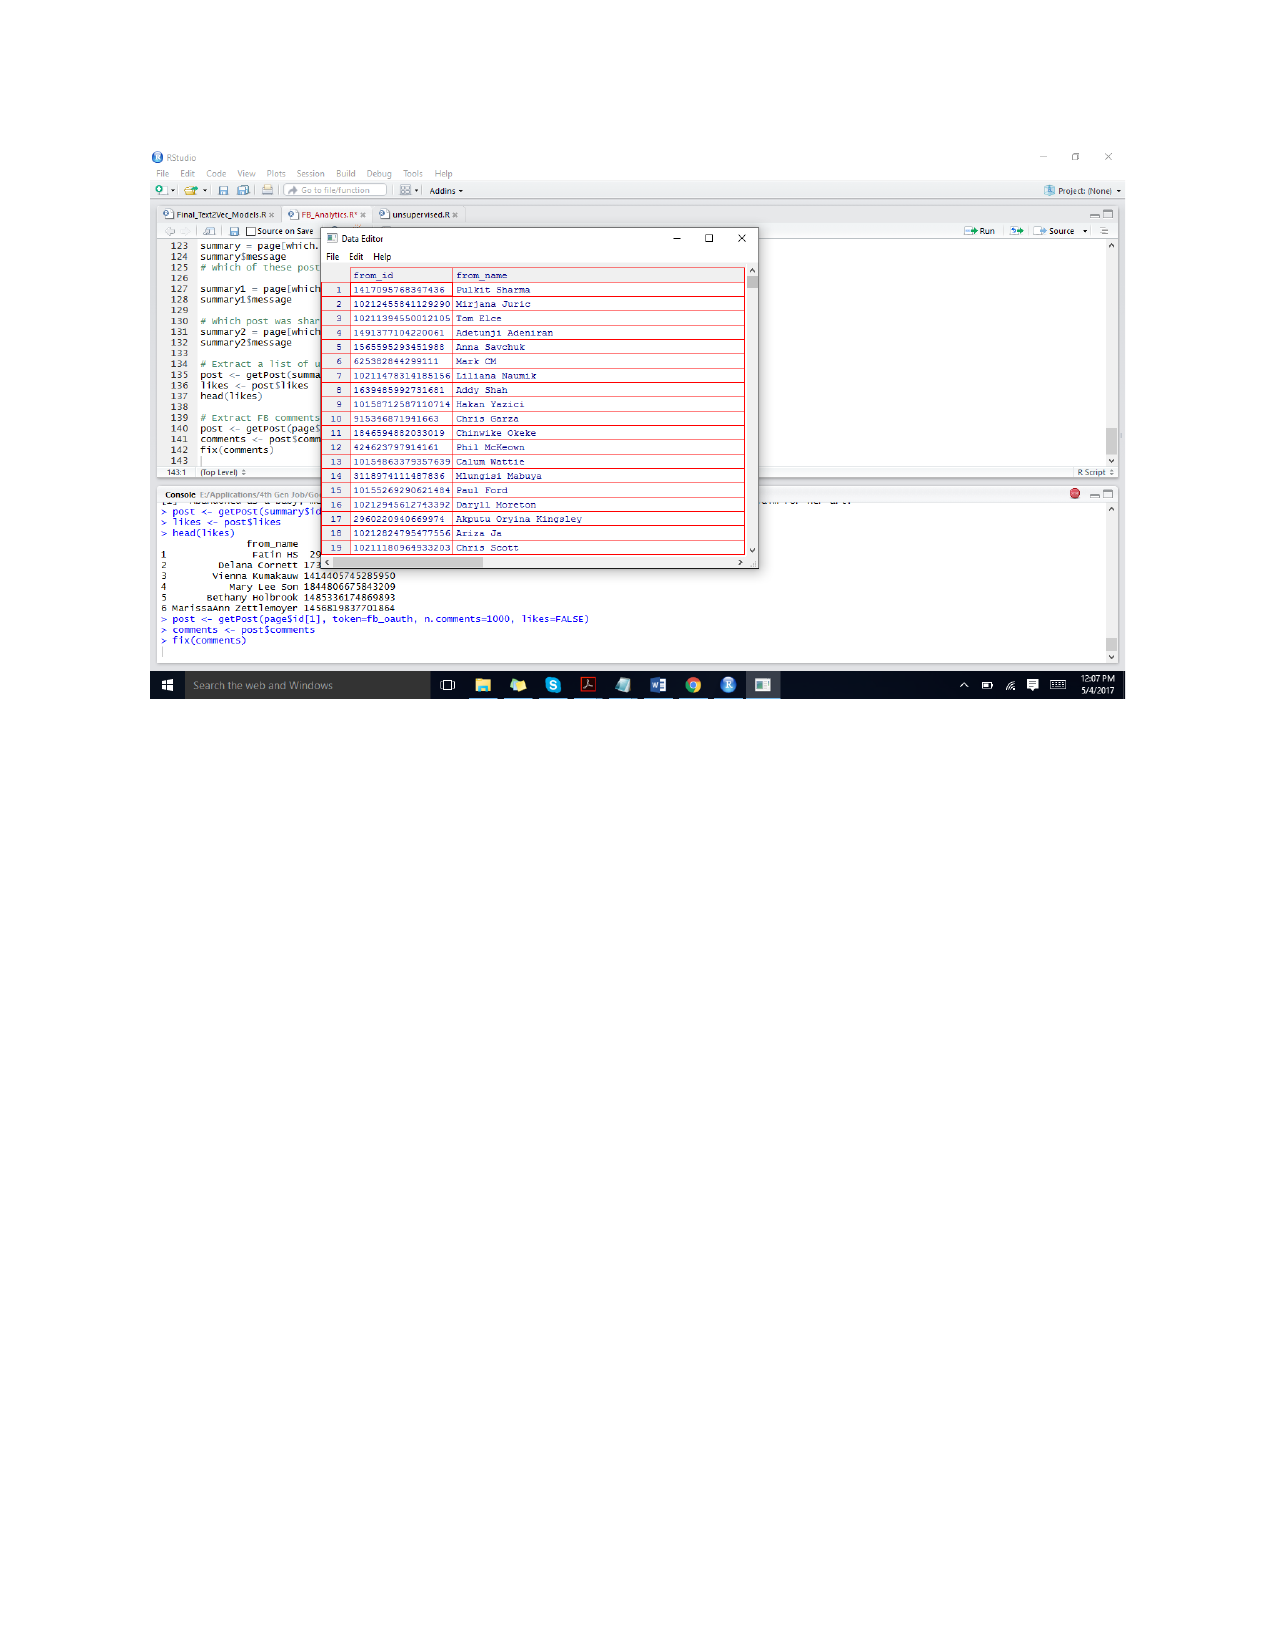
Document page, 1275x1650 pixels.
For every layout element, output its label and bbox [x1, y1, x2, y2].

picture [150, 150, 1125, 699]
